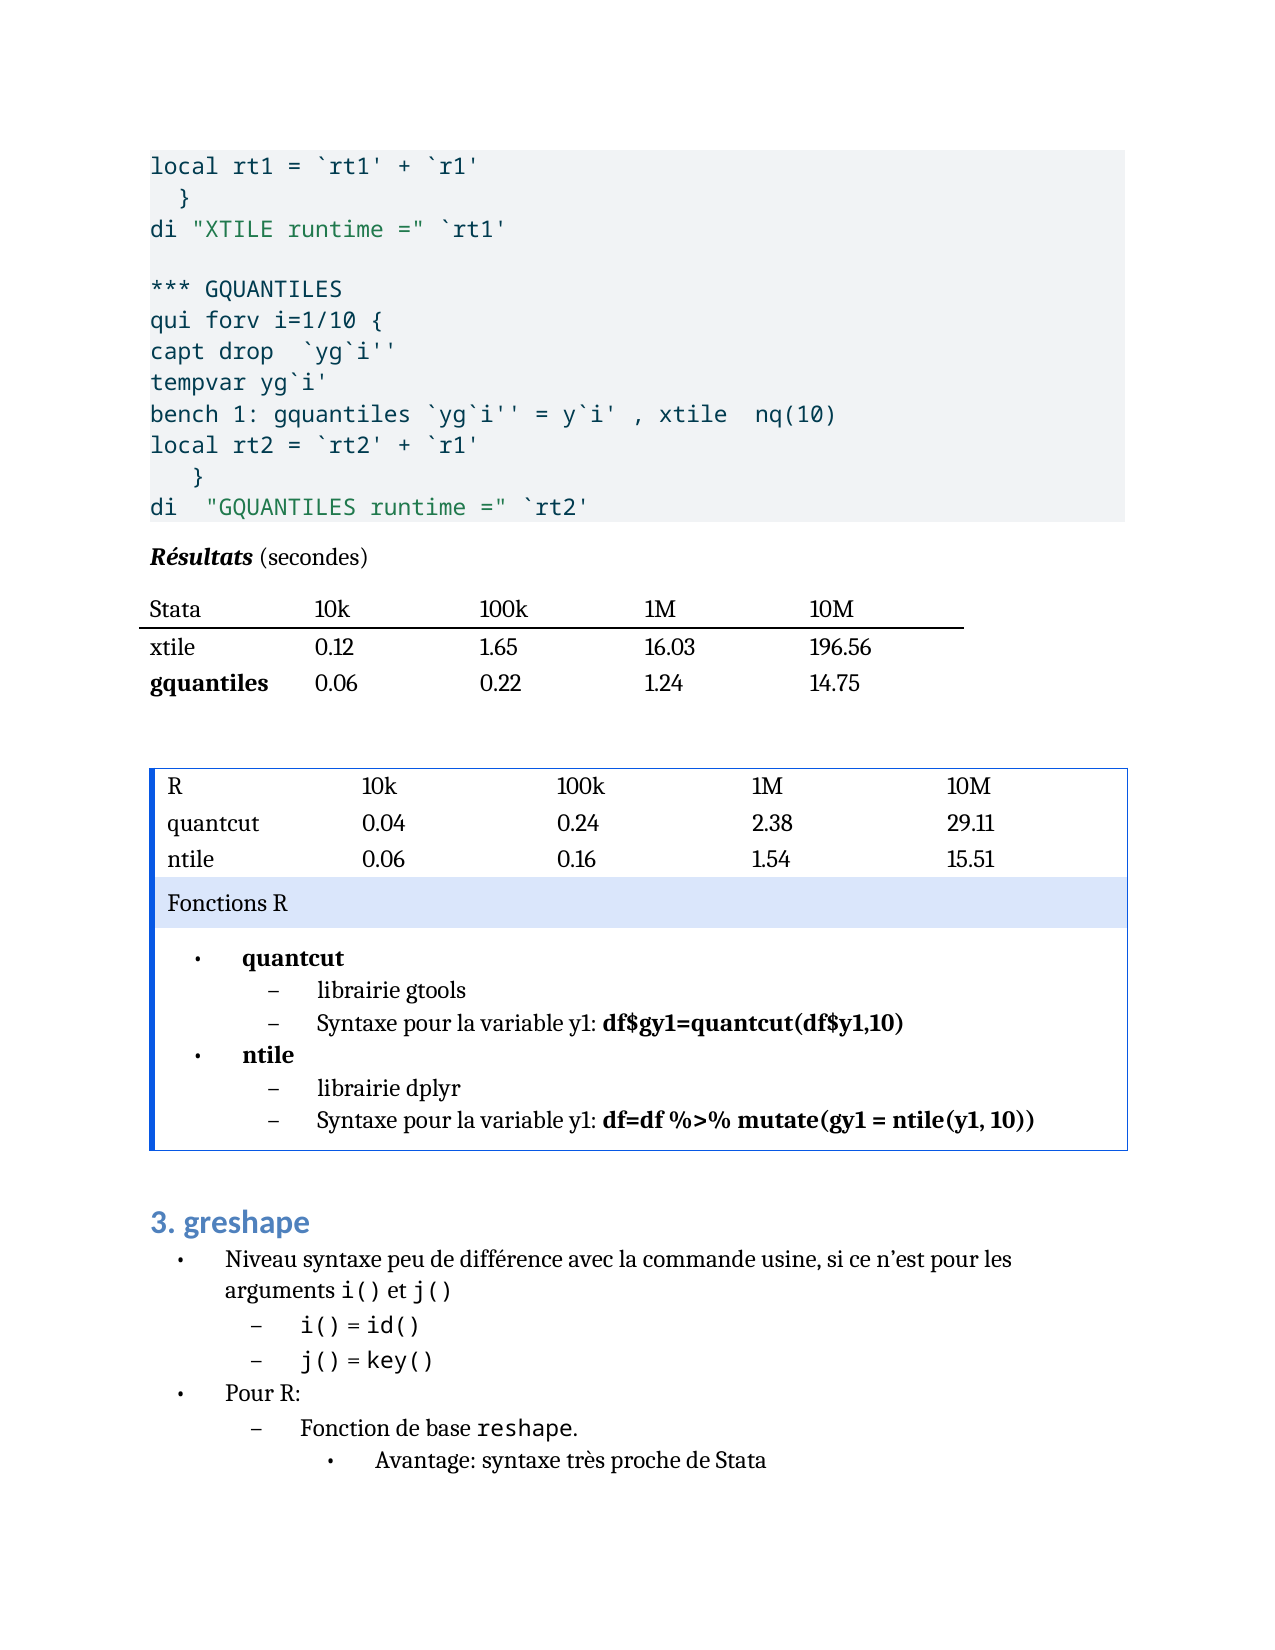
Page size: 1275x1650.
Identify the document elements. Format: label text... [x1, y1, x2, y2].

table_cell 0.16 [542, 841, 737, 877]
table_cell xtile [139, 629, 304, 665]
table_cell 1.54 [737, 841, 932, 877]
subtitle 3. greshape [150, 1201, 1125, 1241]
table_header 1M [737, 769, 932, 805]
table_header 10k [347, 769, 542, 805]
table_cell quantcut [155, 805, 347, 841]
table_cell 0.24 [542, 805, 737, 841]
list Fonction de base reshape. [250, 1411, 1125, 1443]
table_cell 16.03 [634, 629, 799, 665]
table_cell 14.75 [799, 665, 964, 701]
table_cell 0.22 [469, 665, 634, 701]
list j() = key() [250, 1344, 1125, 1375]
text Résultats (secondes) [150, 543, 1125, 572]
table_cell quantcut librairie gtools Syntaxe pour la variable y1: df$gy1=quantcut(df$y1,10) ntile librairie dplyr Syntaxe pour la variable y1: df=df %>% mutate(gy1 = ntile(y1, 10)) [155, 929, 1127, 1150]
table_header 10M [932, 769, 1127, 805]
table_cell 0.12 [304, 629, 469, 665]
table_header 100k [469, 591, 634, 627]
table_header 10k [304, 591, 469, 627]
list i() = id() [250, 1309, 1125, 1340]
table_cell 0.04 [347, 805, 542, 841]
table_header 1M [634, 591, 799, 627]
table_cell 15.51 [932, 841, 1127, 877]
table_cell 1.24 [634, 665, 799, 701]
table_cell 0.06 [347, 841, 542, 877]
list Pour R: [175, 1379, 1125, 1408]
table_cell 29.11 [932, 805, 1127, 841]
table_cell ntile [155, 841, 347, 877]
list Niveau syntaxe peu de différence avec la commande usine, si ce n’est pour les arguments i() et j() [175, 1245, 1125, 1305]
table_header Fonctions R [155, 877, 1127, 928]
table_cell 196.56 [799, 629, 964, 665]
table_cell 2.38 [737, 805, 932, 841]
table_cell gquantiles [139, 665, 304, 701]
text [150, 150, 1125, 522]
table_cell 1.65 [469, 629, 634, 665]
table_header Stata [139, 591, 304, 627]
table_header R [155, 769, 347, 805]
table_header 10M [799, 591, 964, 627]
table_cell 0.06 [304, 665, 469, 701]
table_header 100k [542, 769, 737, 805]
list Avantage: syntaxe très proche de Stata [325, 1446, 1125, 1475]
